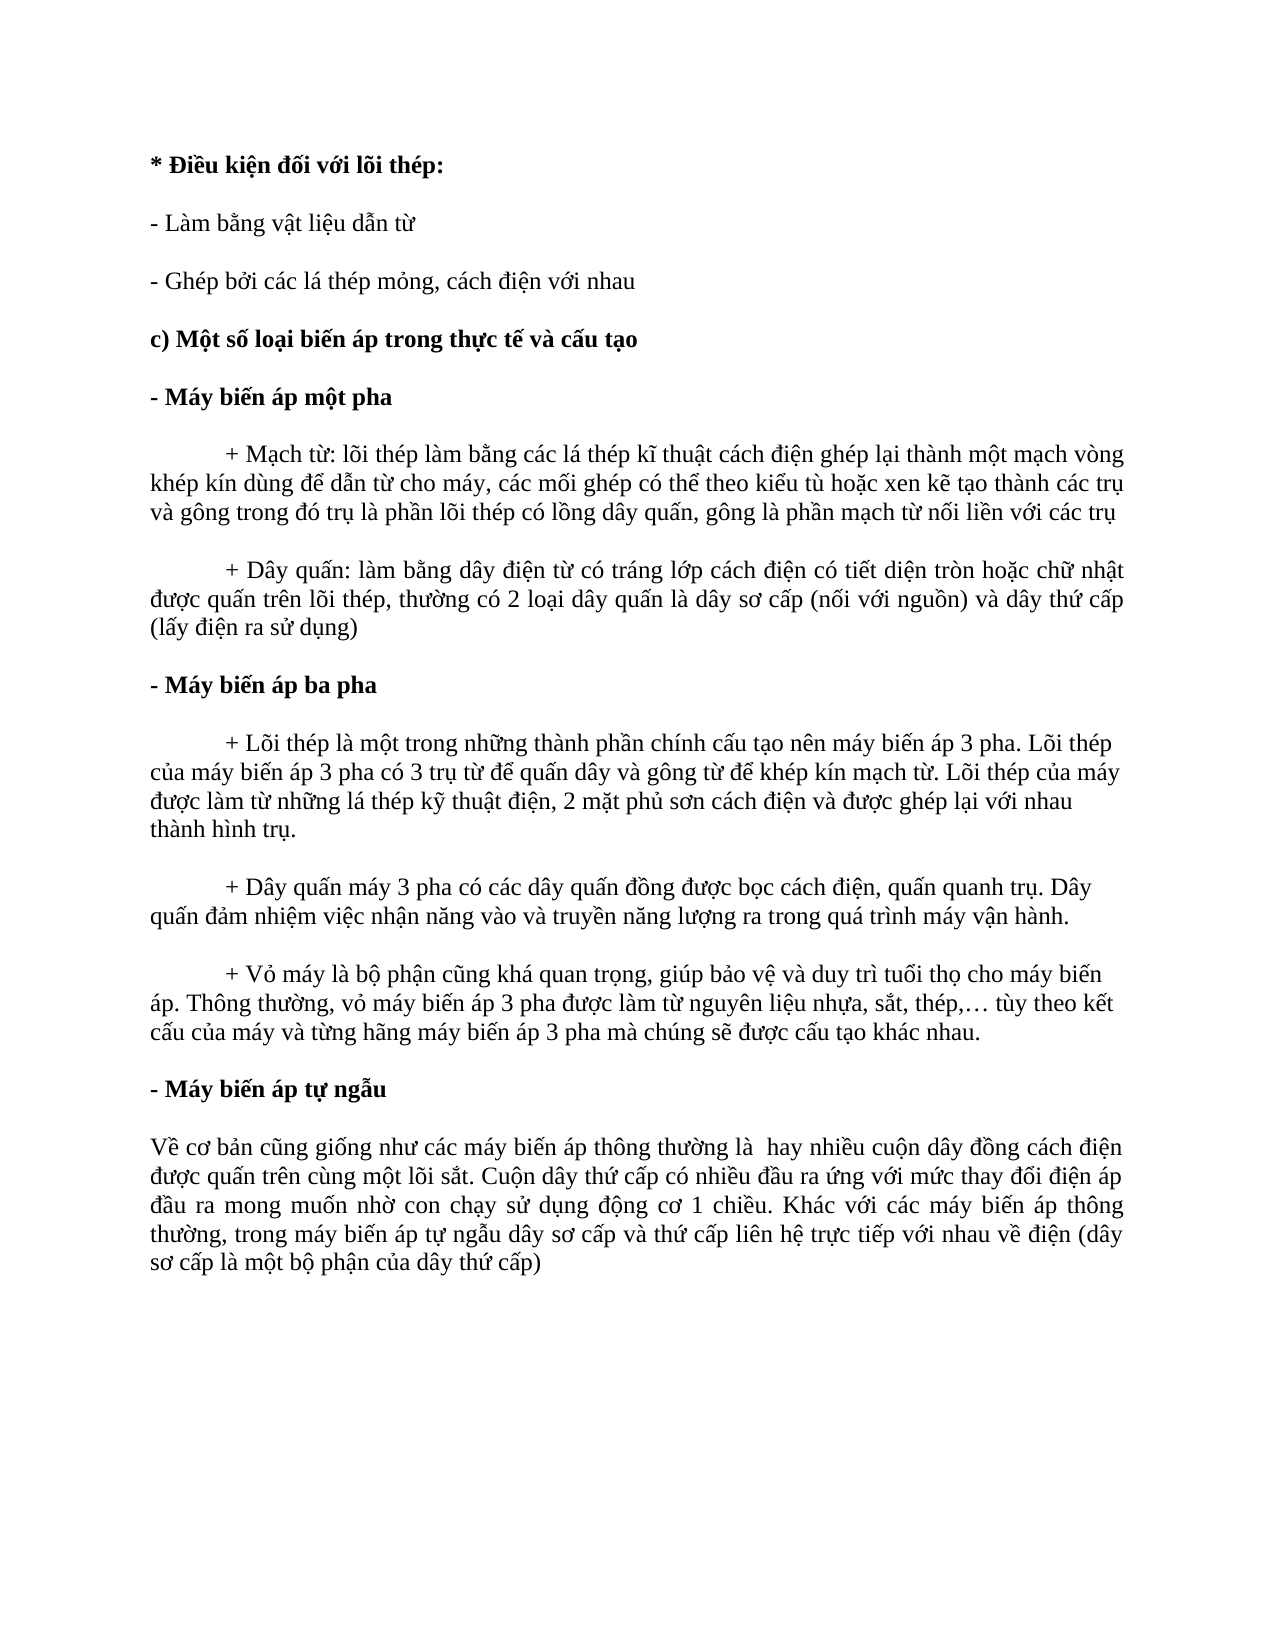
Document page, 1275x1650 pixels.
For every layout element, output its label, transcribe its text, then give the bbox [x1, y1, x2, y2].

text + Dây quấn: làm bằng dây điện từ có tráng lớp cách điện có tiết diện tròn hoặc chữ nhật được quấn trên lõi thép, thường có 2 loại dây quấn là dây sơ cấp (nối với nguồn) và dây thứ cấp (lấy điện ra sử dụng) [150, 555, 1125, 641]
text + Mạch từ: lõi thép làm bằng các lá thép kĩ thuật cách điện ghép lại thành một mạch vòng khép kín dùng để dẫn từ cho máy, các mối ghép có thể theo kiểu tù hoặc xen kẽ tạo thành các trụ và gông trong đó trụ là phần lõi thép có lồng dây quấn, gông là phần mạch từ nối liền với các trụ [150, 439, 1125, 526]
text - Làm bằng vật liệu dẫn từ [150, 208, 1125, 237]
text - Máy biến áp tự ngẫu [150, 1074, 1125, 1103]
text - Máy biến áp ba pha [150, 670, 1125, 699]
text c) Một số loại biến áp trong thực tế và cấu tạo [150, 324, 1125, 352]
text * Điều kiện đối với lõi thép: [150, 150, 1125, 179]
text Về cơ bản cũng giống như các máy biến áp thông thường là hay nhiều cuộn dây đồng cách điện được quấn trên cùng một lõi sắt. Cuộn dây thứ cấp có nhiều đầu ra ứng với mức thay đổi điện áp đầu ra mong muốn nhờ con chạy sử dụng động cơ 1 chiều. Khác với các máy biến áp thông thường, trong máy biến áp tự ngẫu dây sơ cấp và thứ cấp liên hệ trực tiếp với nhau về điện (dây sơ cấp là một bộ phận của dây thứ cấp) [150, 1132, 1125, 1276]
text + Lõi thép là một trong những thành phần chính cấu tạo nên máy biến áp 3 pha. Lõi thép của máy biến áp 3 pha có 3 trụ từ để quấn dây và gông từ để khép kín mạch từ. Lõi thép của máy được làm từ những lá thép kỹ thuật điện, 2 mặt phủ sơn cách điện và được ghép lại với nhau thành hình trụ. [150, 728, 1125, 843]
text + Vỏ máy là bộ phận cũng khá quan trọng, giúp bảo vệ và duy trì tuổi thọ cho máy biến áp. Thông thường, vỏ máy biến áp 3 pha được làm từ nguyên liệu nhựa, sắt, thép,… tùy theo kết cấu của máy và từng hãng máy biến áp 3 pha mà chúng sẽ được cấu tạo khác nhau. [150, 959, 1125, 1045]
text - Ghép bởi các lá thép mỏng, cách điện với nhau [150, 266, 1125, 294]
text - Máy biến áp một pha [150, 382, 1125, 410]
text + Dây quấn máy 3 pha có các dây quấn đồng được bọc cách điện, quấn quanh trụ. Dây quấn đảm nhiệm việc nhận năng vào và truyền năng lượng ra trong quá trình máy vận hành. [150, 872, 1125, 930]
